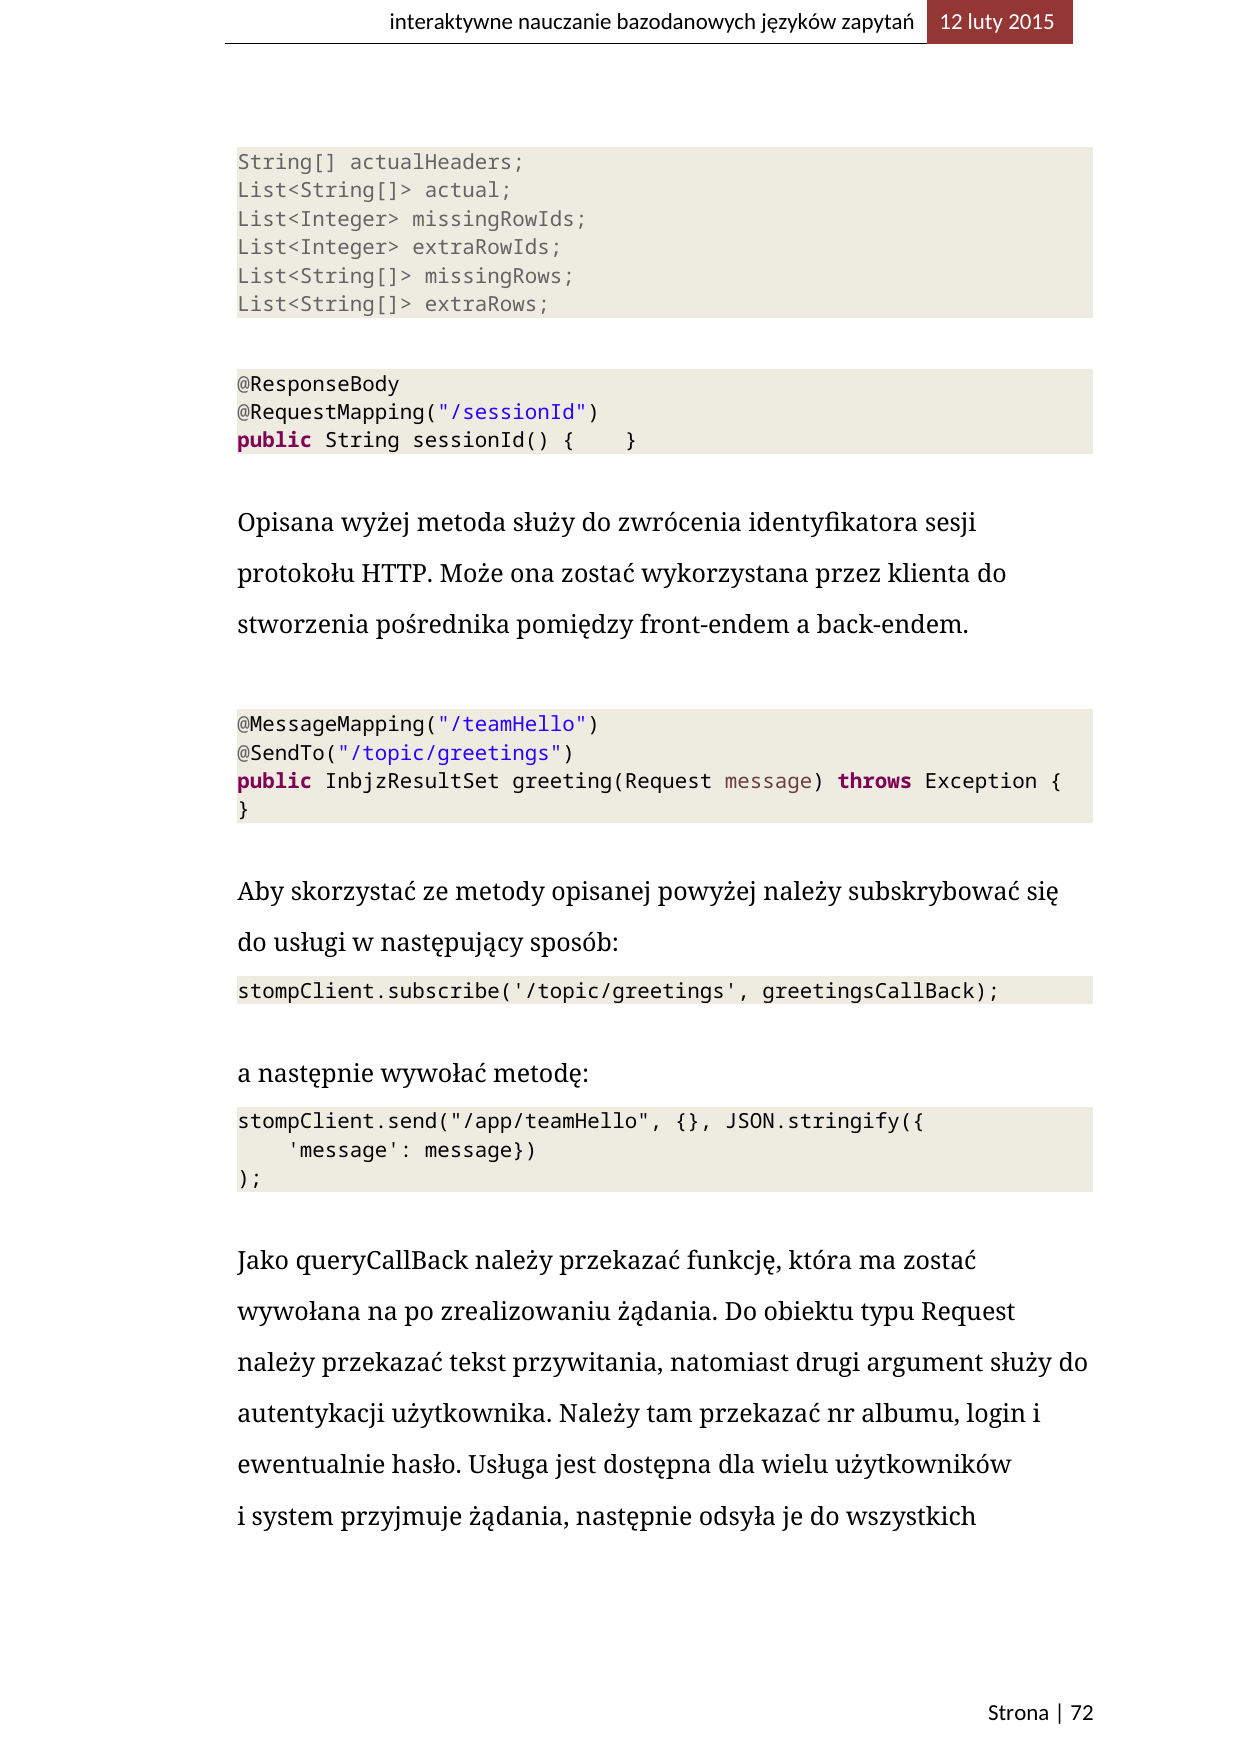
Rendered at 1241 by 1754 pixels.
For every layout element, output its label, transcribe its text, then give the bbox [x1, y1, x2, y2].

text Opisana wyżej metoda służy do zwrócenia identyfikatora sesji protokołu HTTP. Może ona zostać wykorzystana przez klienta do stworzenia pośrednika pomiędzy front-endem a back-endem. [237, 505, 1093, 641]
text a następnie wywołać metodę: [237, 1056, 1093, 1089]
text ); [237, 1163, 1093, 1192]
text @SendTo("/topic/greetings") [237, 738, 1093, 766]
text @RequestMapping("/sessionId") [237, 397, 1093, 426]
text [237, 1243, 1093, 1532]
text List<Integer> missingRowIds; [237, 204, 1093, 232]
text List<String[]> extraRows; [237, 289, 1093, 318]
text 'message': message}) [237, 1135, 1093, 1163]
text stompClient.subscribe('/topic/greetings', greetingsCallBack); [237, 976, 1093, 1004]
text @ResponseBody [237, 369, 1093, 397]
text String[] actualHeaders; [237, 147, 1093, 175]
text List<String[]> actual; [237, 175, 1093, 204]
text List<Integer> extraRowIds; [237, 232, 1093, 261]
text public String sessionId() { } [237, 426, 1093, 454]
text public InbjzResultSet greeting(Request message) throws Exception { } [237, 766, 1093, 823]
text Aby skorzystać ze metody opisanej powyżej należy subskrybować się do usługi w następujący sposób: [237, 874, 1093, 959]
text @MessageMapping("/teamHello") [237, 709, 1093, 738]
text List<String[]> missingRows; [237, 261, 1093, 289]
text stompClient.send("/app/teamHello", {}, JSON.stringify({ [237, 1107, 1093, 1135]
